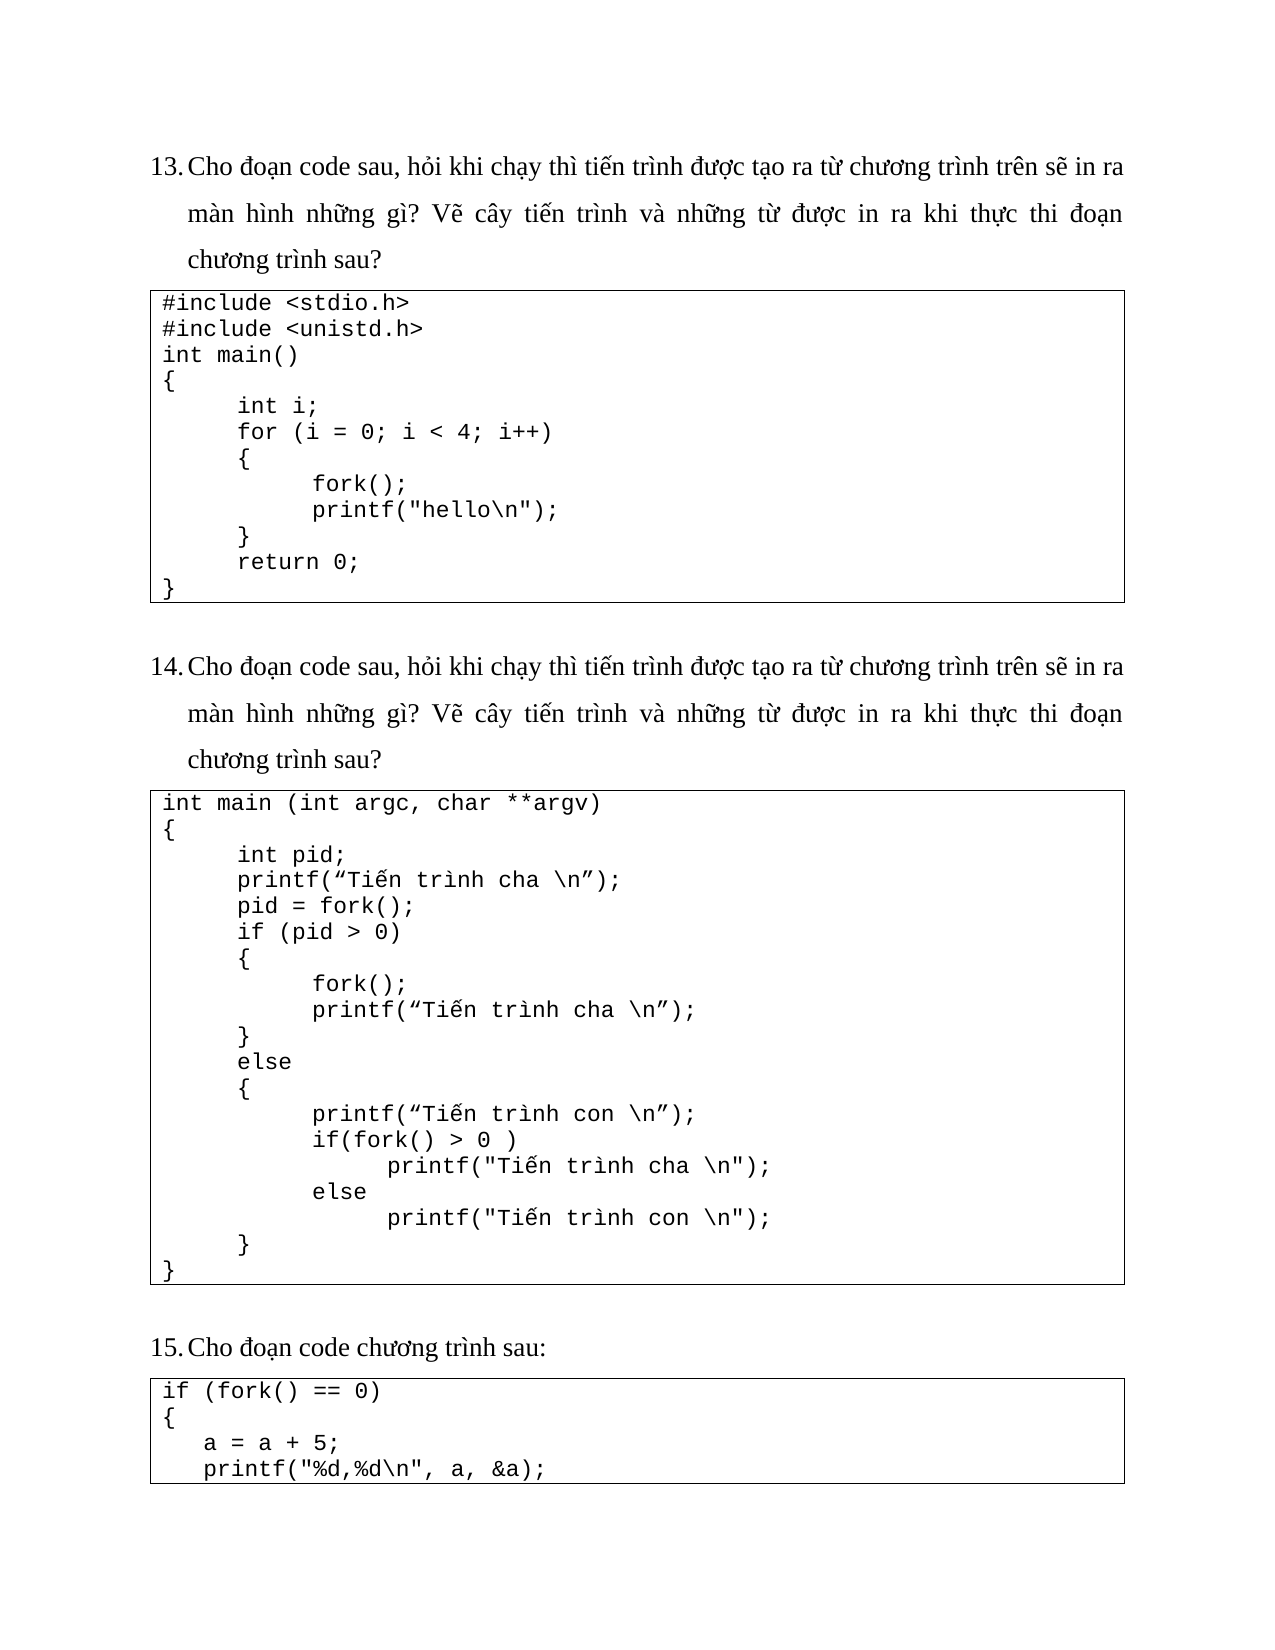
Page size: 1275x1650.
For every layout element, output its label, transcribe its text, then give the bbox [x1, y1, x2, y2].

table_header int main (int argc, char **argv) { int pid; printf(“Tiến trình cha \n”); pid = fork(); if (pid > 0) { fork(); printf(“Tiến trình cha \n”); } else { printf(“Tiến trình con \n”); if(fork() > 0 ) printf("Tiến trình cha \n"); else printf("Tiến trình con \n"); } } [151, 791, 1124, 1284]
table_header #include <stdio.h> #include <unistd.h> int main() { int i; for (i = 0; i < 4; i++) { fork(); printf("hello\n"); } return 0; } [151, 291, 1124, 602]
text Cho đoạn code sau, hỏi khi chạy thì tiến trình được tạo ra từ chương trình trên sẽ in ra màn hình những gì? Vẽ cây tiến trình và những từ được in ra khi thực thi đoạn chương trình sau? [150, 150, 1125, 274]
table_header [151, 1379, 1124, 1483]
text Cho đoạn code chương trình sau: [150, 1332, 1125, 1363]
text Cho đoạn code sau, hỏi khi chạy thì tiến trình được tạo ra từ chương trình trên sẽ in ra màn hình những gì? Vẽ cây tiến trình và những từ được in ra khi thực thi đoạn chương trình sau? [150, 650, 1125, 774]
